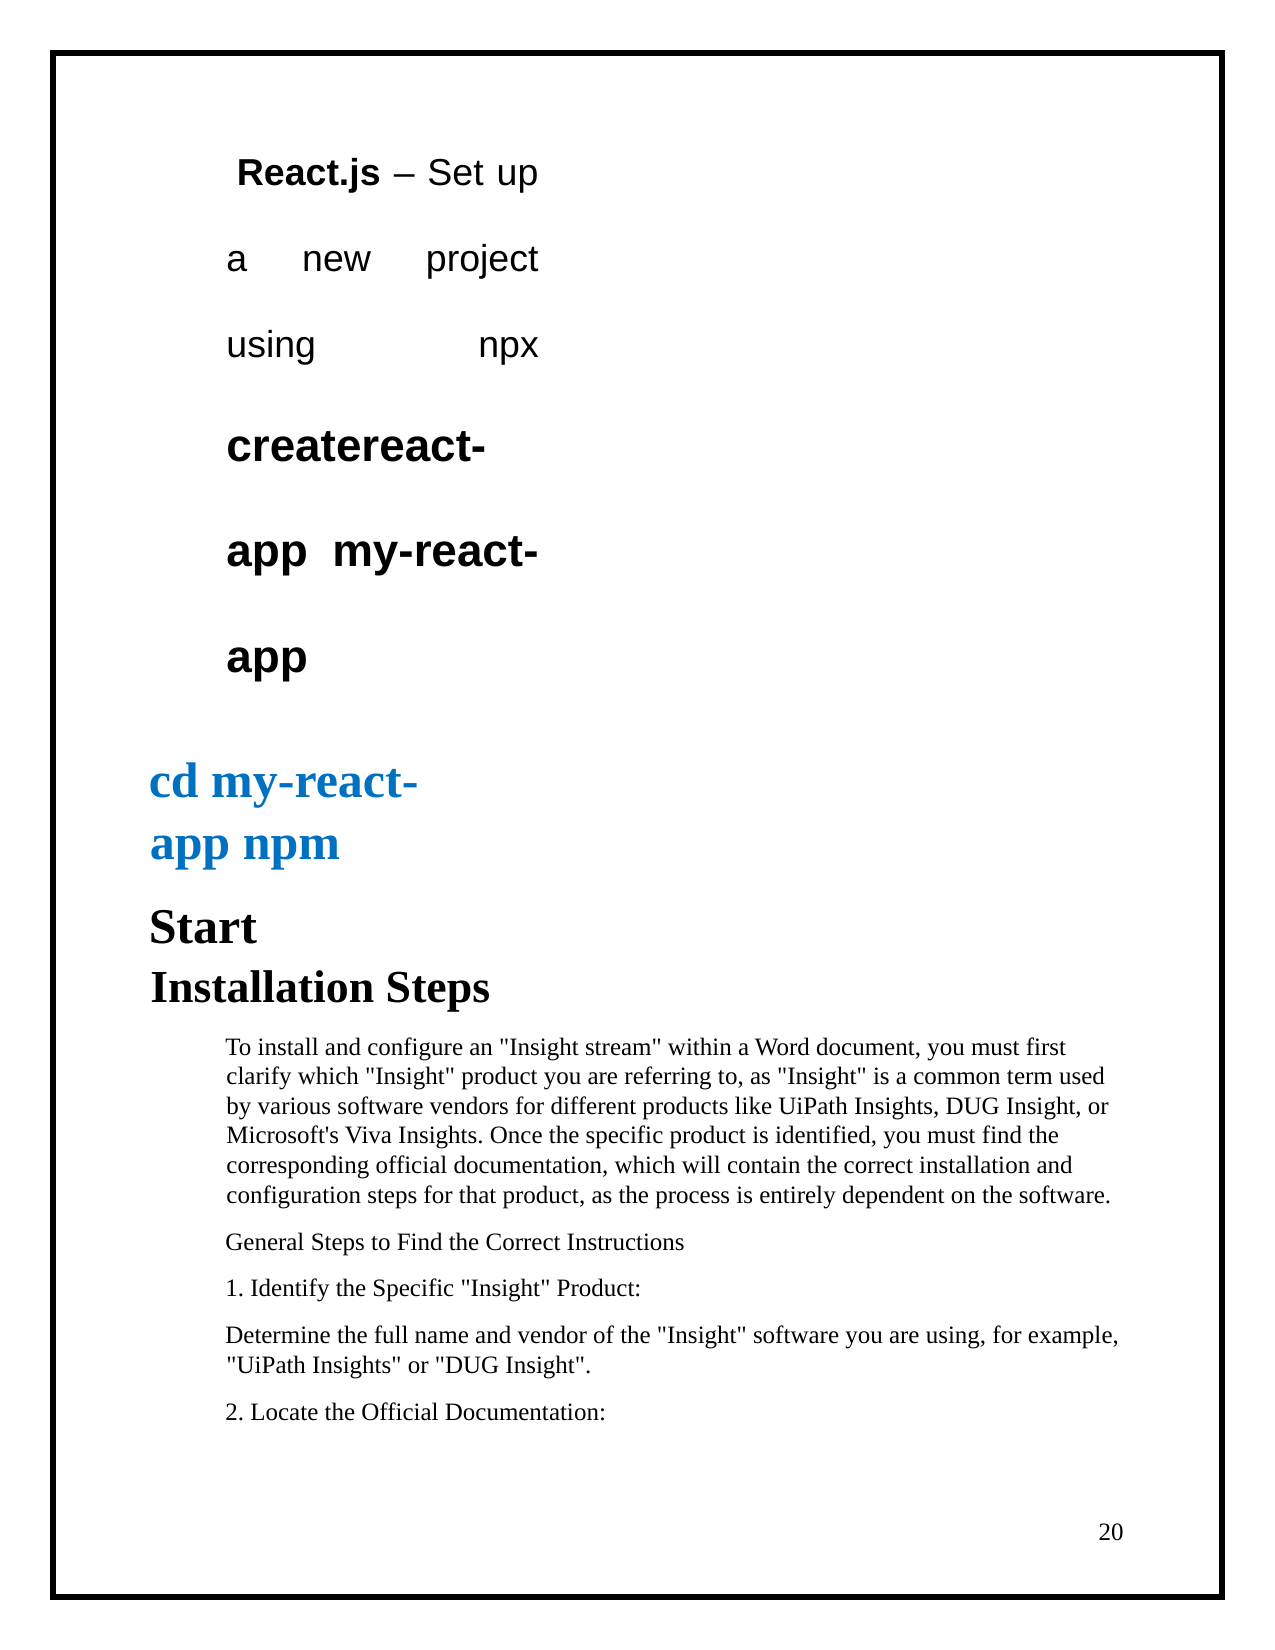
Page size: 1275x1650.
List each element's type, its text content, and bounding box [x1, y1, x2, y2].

text To install and configure an "Insight stream" within a Word document, you must first clarify which "Insight" product you are referring to, as "Insight" is a common term used by various software vendors for different products like UiPath Insights, DUG Insight, or Microsoft's Viva Insights. Once the specific product is identified, you must find the corresponding official documentation, which will contain the correct installation and configuration steps for that product, as the process is entirely dependent on the software. [225, 1032, 1123, 1208]
text 2. Locate the Official Documentation: [225, 1397, 1123, 1426]
text Determine the full name and vendor of the "Insight" software you are using, for example, "UiPath Insights" or "DUG Insight". [225, 1320, 1123, 1379]
subtitle Installation Steps [150, 960, 1123, 1013]
text cd my-react-app npm [148, 751, 472, 870]
text 1. Identify the Specific "Insight" Product: [225, 1273, 1123, 1302]
text React.js – Set up a new project using npx createreact-app my-react-app [225, 150, 538, 682]
text Start [148, 897, 472, 955]
text General Steps to Find the Correct Instructions [225, 1227, 1123, 1255]
